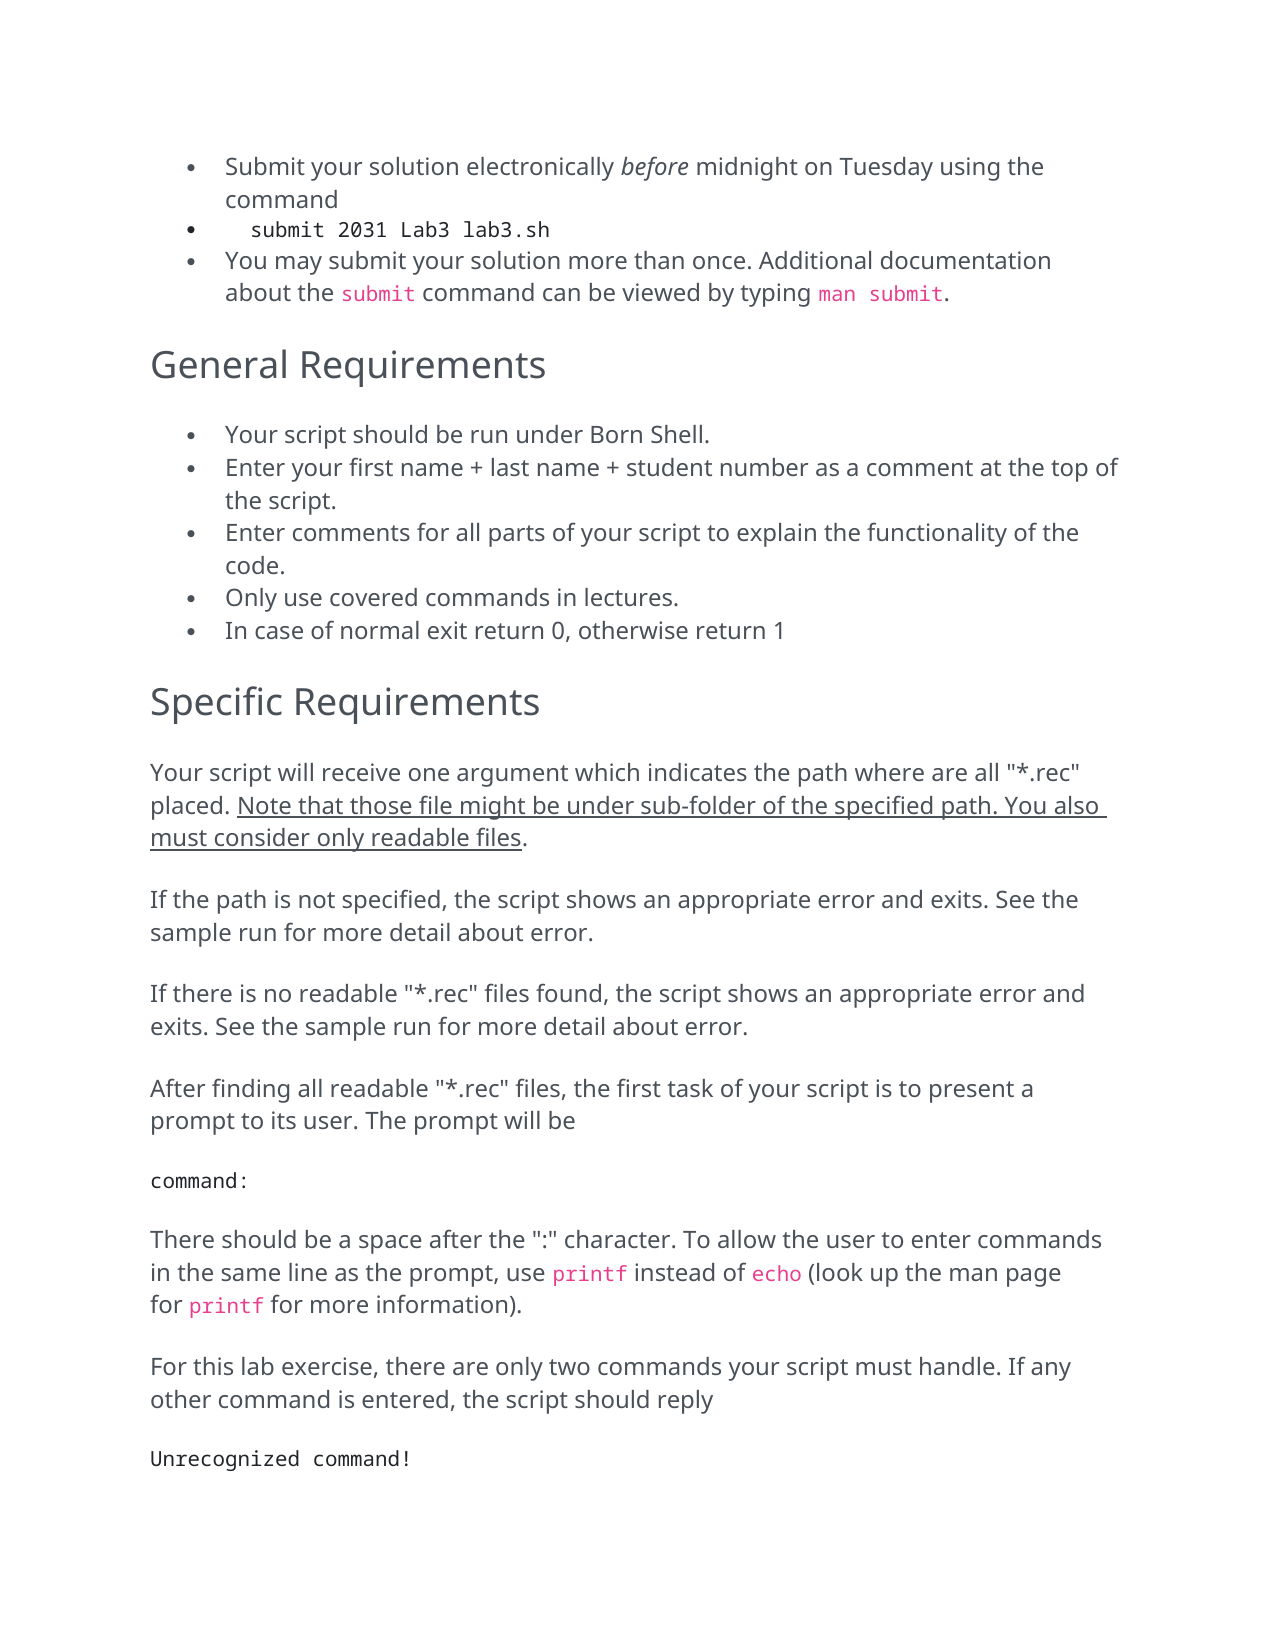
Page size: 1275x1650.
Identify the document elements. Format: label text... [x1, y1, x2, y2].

text There should be a space after the ":" character. To allow the user to enter commands in the same line as the prompt, use printf instead of echo (look up the man page for printf for more information). [150, 1223, 1125, 1321]
list Enter comments for all parts of your script to explain the functionality of the code. [187, 516, 1125, 581]
text If there is no readable "*.rec" files found, the script shows an appropriate error and exits. See the sample run for more detail about error. [150, 977, 1125, 1042]
text After finding all readable "*.rec" files, the first task of your script is to present a prompt to its user. The prompt will be [150, 1072, 1125, 1137]
list You may submit your solution more than once. Additional documentation about the submit command can be viewed by typing man submit. [187, 244, 1125, 309]
list Enter your first name + last name + student number as a comment at the top of the script. [187, 451, 1125, 516]
list Submit your solution electronically before midnight on Tuesday using the command [187, 150, 1125, 215]
list submit 2031 Lab3 lab3.sh [187, 215, 1125, 244]
text Unrecognized command! [150, 1444, 1125, 1473]
list Only use covered commands in lectures. [187, 581, 1125, 614]
list Your script should be run under Born Shell. [187, 418, 1125, 451]
text command: [150, 1166, 1125, 1194]
text For this lab exercise, there are only two commands your script must handle. If any other command is entered, the script should reply [150, 1350, 1125, 1415]
list In case of normal exit return 0, otherwise return 1 [187, 614, 1125, 646]
text General Requirements [150, 338, 1125, 389]
text Your script will receive one argument which indicates the path where are all "*.rec" placed. Note that those file might be under sub-folder of the specified path. You also must consider only readable files. [150, 756, 1125, 854]
text Specific Requirements [150, 676, 1125, 727]
text If the path is not specified, the script shows an appropriate error and exits. See the sample run for more detail about error. [150, 883, 1125, 948]
